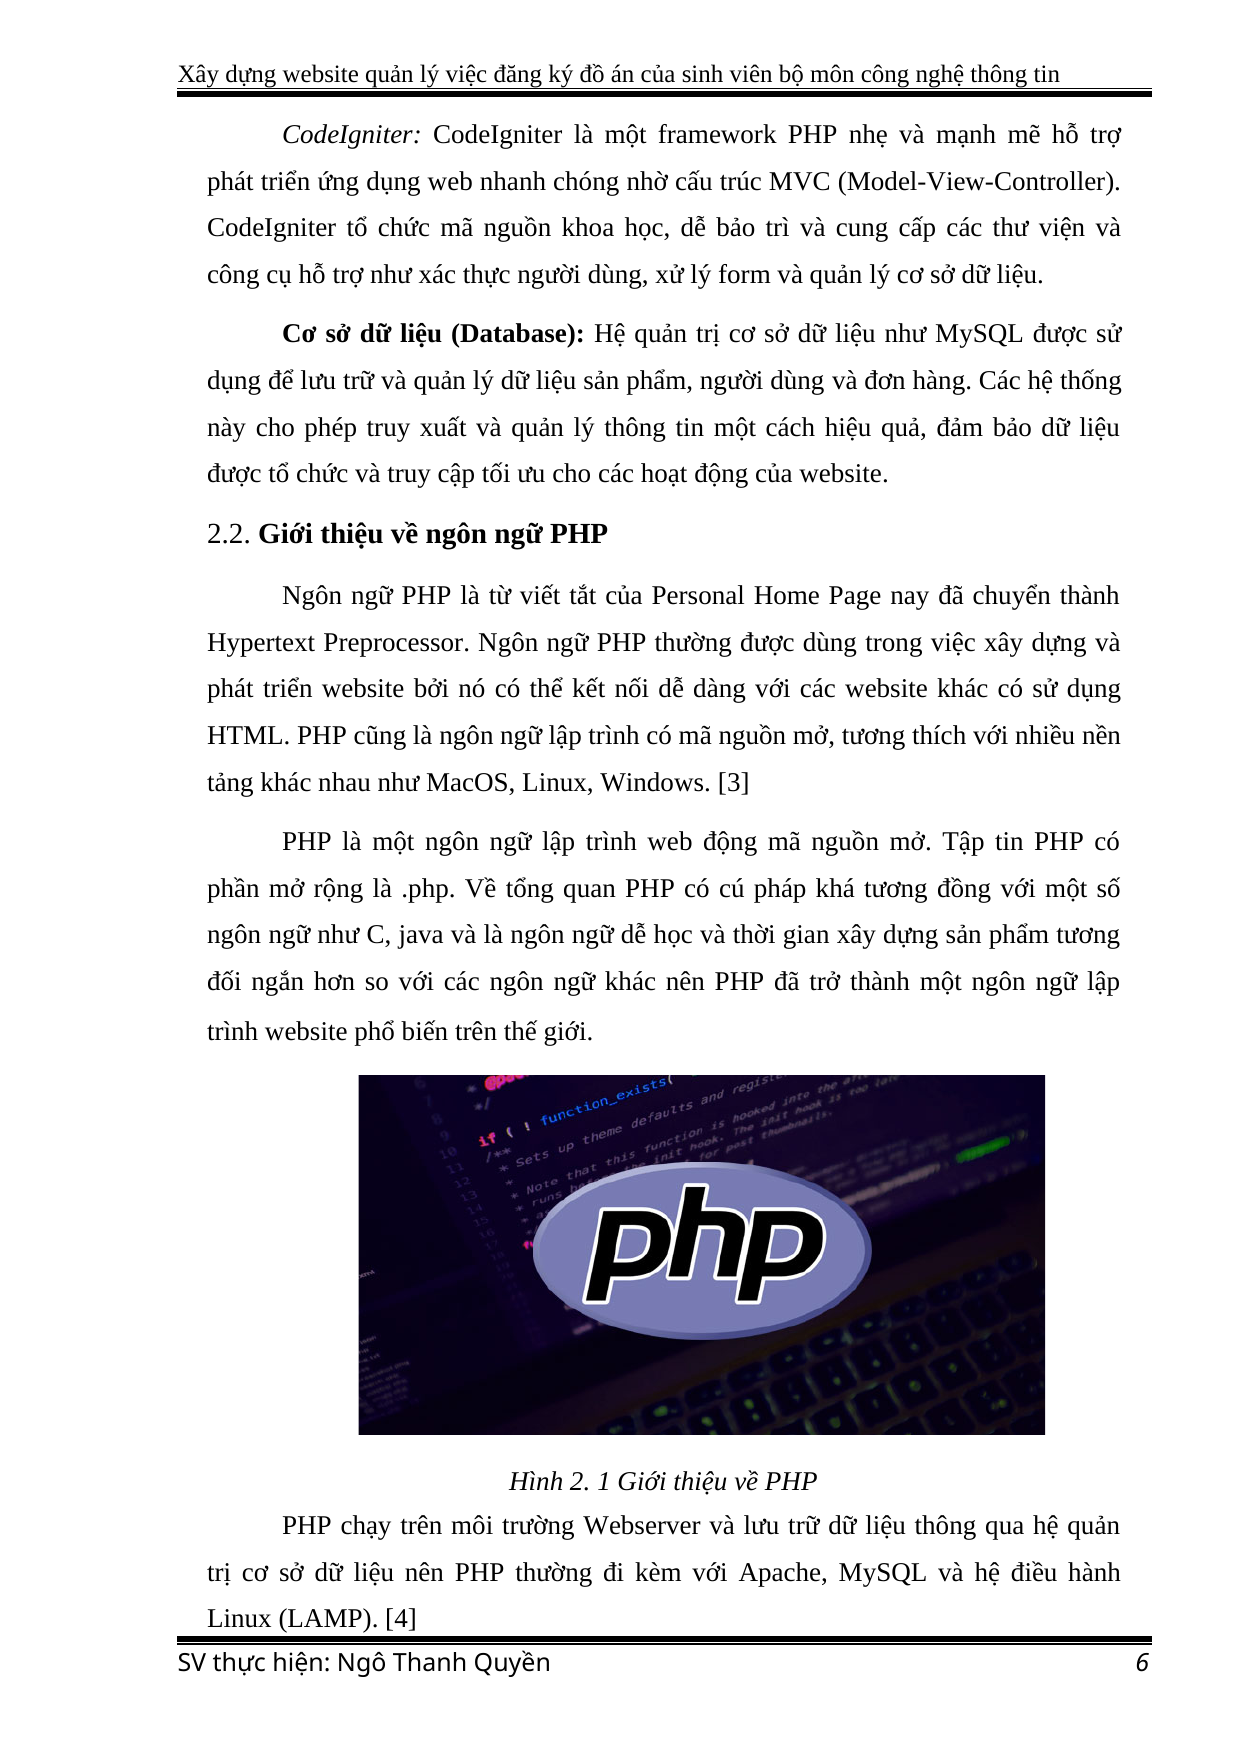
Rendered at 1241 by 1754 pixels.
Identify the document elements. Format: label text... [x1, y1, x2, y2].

subtitle Giới thiệu về ngôn ngữ PHP [207, 516, 1122, 550]
text PHP chạy trên môi trường Webserver và lưu trữ dữ liệu thông qua hệ quản trị cơ sở dữ liệu nên PHP thường đi kèm với Apache, MySQL và hệ điều hành Linux (LAMP). [207, 1509, 1122, 1633]
text Ngôn ngữ PHP là từ viết tắt của Personal Home Page nay đã chuyển thành Hypertext Preprocessor. Ngôn ngữ PHP thường được dùng trong việc xây dựng và phát triển website bởi nó có thể kết nối dễ dàng với các website khác có sử dụng HTML. PHP cũng là ngôn ngữ lập trình có mã nguồn mở, tương thích với nhiều nền tảng khác nhau như MacOS, Linux, Windows. [207, 579, 1122, 797]
text Hình 2. 1 Giới thiệu về PHP [207, 1465, 1122, 1496]
picture [358, 1075, 1046, 1435]
text Cơ sở dữ liệu (Database): Hệ quản trị cơ sở dữ liệu như MySQL được sử dụng để lưu trữ và quản lý dữ liệu sản phẩm, người dùng và đơn hàng. Các hệ thống này cho phép truy xuất và quản lý thông tin một cách hiệu quả, đảm bảo dữ liệu được tổ chức và truy cập tối ưu cho các hoạt động của website. [207, 317, 1122, 488]
text CodeIgniter: CodeIgniter là một framework PHP nhẹ và mạnh mẽ hỗ trợ phát triển ứng dụng web nhanh chóng nhờ cấu trúc MVC (Model-View-Controller). CodeIgniter tổ chức mã nguồn khoa học, dễ bảo trì và cung cấp các thư viện và công cụ hỗ trợ như xác thực người dùng, xử lý form và quản lý cơ sở dữ liệu. [207, 118, 1122, 289]
text PHP là một ngôn ngữ lập trình web động mã nguồn mở. Tập tin PHP có phần mở rộng là .php. Về tổng quan PHP có cú pháp khá tương đồng với một số ngôn ngữ như C, java và là ngôn ngữ dễ học và thời gian xây dựng sản phẩm tương đối ngắn hơn so với các ngôn ngữ khác nên PHP đã trở thành một ngôn ngữ lập trình website phổ biến trên thế giới. [207, 825, 1122, 1047]
